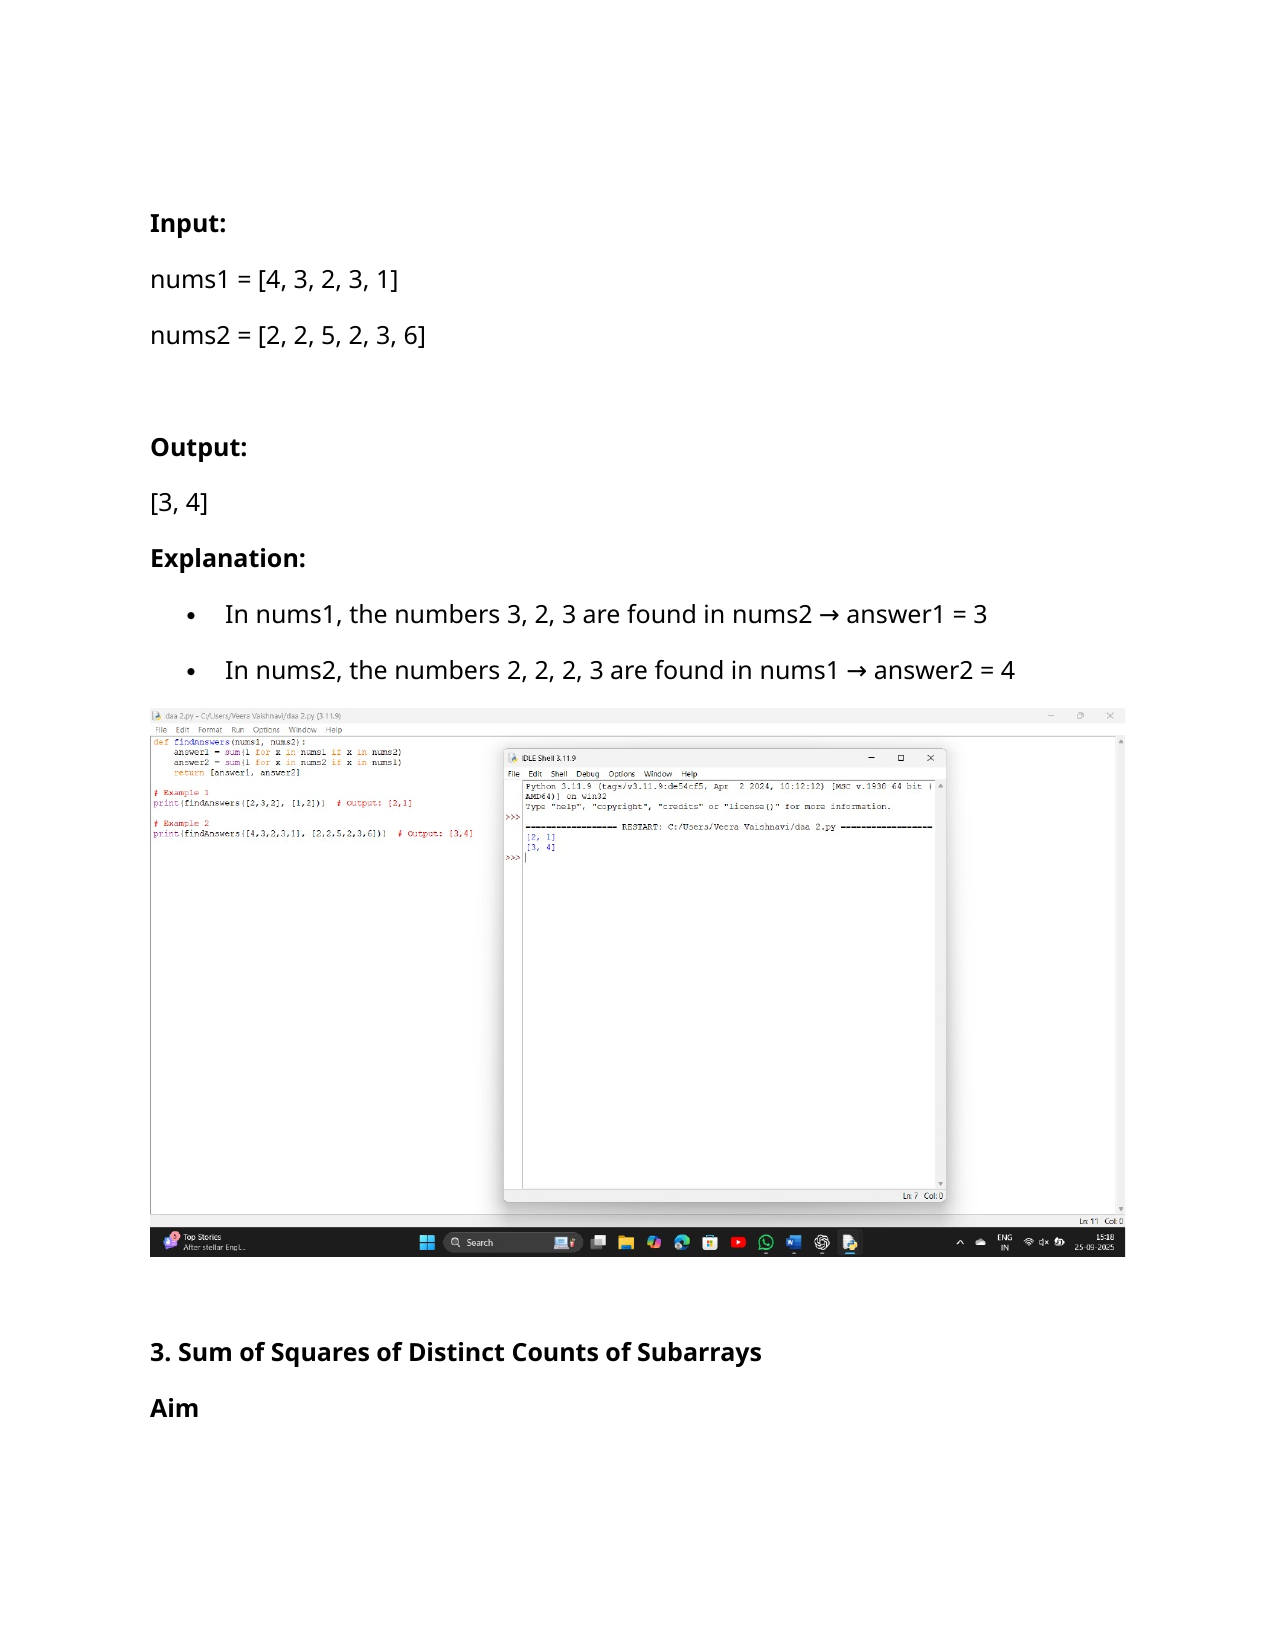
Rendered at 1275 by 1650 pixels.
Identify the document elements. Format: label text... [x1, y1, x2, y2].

list In nums1, the numbers 3, 2, 3 are found in nums2 → answer1 = 3 [187, 597, 1125, 631]
text Aim [150, 1390, 1125, 1424]
text [3, 4] [150, 485, 1125, 519]
text Output: [150, 429, 1125, 463]
text nums2 = [2, 2, 5, 2, 3, 6] [150, 317, 1125, 352]
text Explanation: [150, 541, 1125, 575]
list In nums2, the numbers 2, 2, 2, 3 are found in nums1 → answer2 = 4 [187, 652, 1125, 687]
text nums1 = [4, 3, 2, 3, 1] [150, 262, 1125, 296]
picture [150, 708, 1125, 1257]
text 3. Sum of Squares of Distinct Counts of Subarrays [150, 1334, 1125, 1368]
text Input: [150, 206, 1125, 240]
